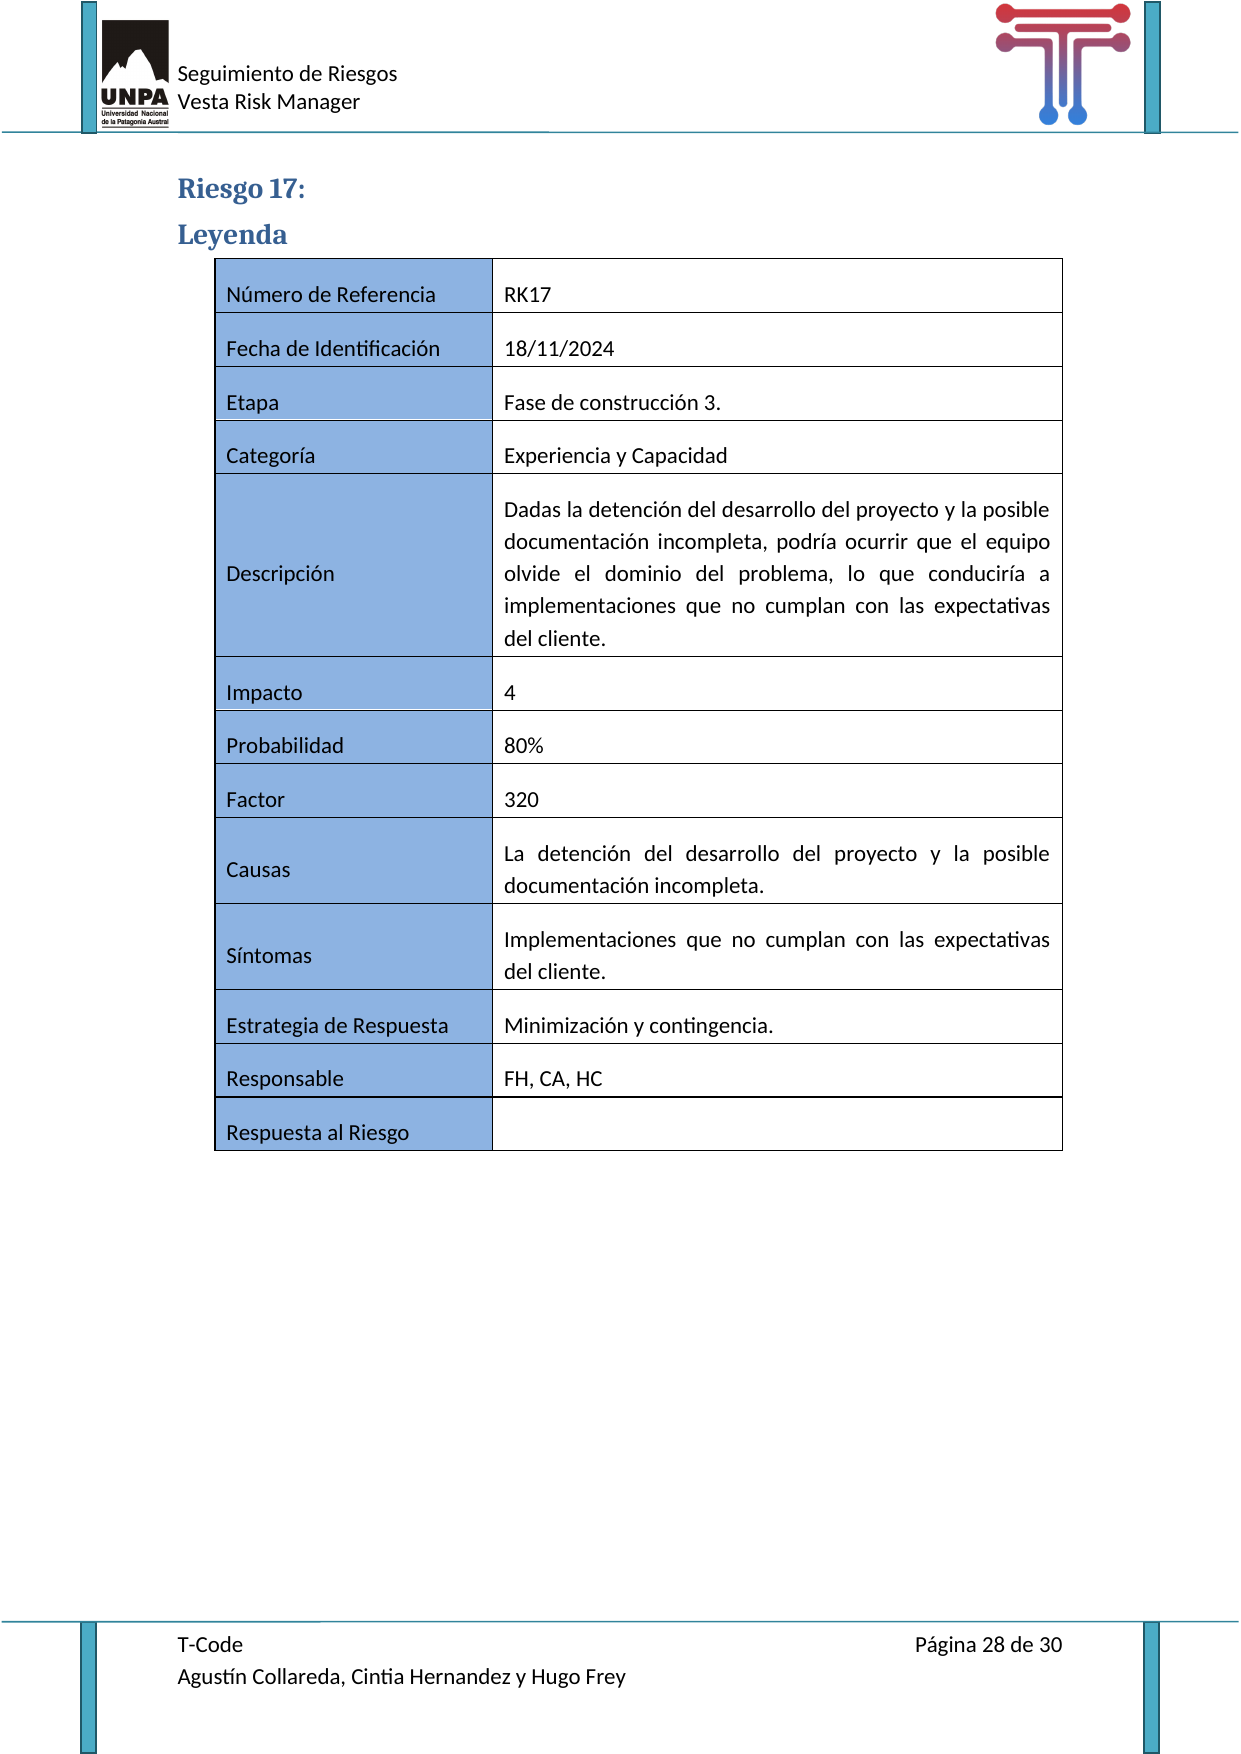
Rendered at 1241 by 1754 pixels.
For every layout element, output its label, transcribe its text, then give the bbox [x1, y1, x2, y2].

table_cell Etapa [216, 367, 492, 419]
table_cell Minimización y contingencia. [493, 990, 1062, 1043]
table_cell Probabilidad [216, 711, 492, 763]
table_cell Descripción [216, 474, 492, 656]
table_cell Impacto [216, 657, 492, 709]
table_cell Dadas la detención del desarrollo del proyecto y la posible documentación incompleta, podría ocurrir que el equipo olvide el dominio del problema, lo que conduciría a implementaciones que no cumplan con las expectativas del cliente. [493, 474, 1062, 656]
table_cell Estrategia de Respuesta [216, 990, 492, 1043]
table_cell Fase de construcción 3. [493, 367, 1062, 419]
table_header Número de Referencia [216, 259, 492, 312]
table_cell Causas [216, 818, 492, 903]
table_cell Fecha de Identificación [216, 313, 492, 366]
table_cell Implementaciones que no cumplan con las expectativas del cliente. [493, 904, 1062, 989]
text Riesgo 17: [177, 172, 1063, 206]
table_cell [493, 1098, 1062, 1150]
table_cell Respuesta al Riesgo [216, 1098, 492, 1150]
table_cell Responsable [216, 1044, 492, 1096]
table_cell 18/11/2024 [493, 313, 1062, 366]
table_cell FH, CA, HC [493, 1044, 1062, 1096]
table_header RK17 [493, 259, 1062, 312]
table_cell 4 [493, 657, 1062, 709]
picture [100, 18, 170, 129]
table_cell 80% [493, 711, 1062, 763]
text Leyenda [177, 218, 1063, 252]
table_cell Factor [216, 764, 492, 817]
picture [994, 0, 1132, 128]
table_cell La detención del desarrollo del proyecto y la posible documentación incompleta. [493, 818, 1062, 903]
table_cell Categoría [216, 421, 492, 473]
table_cell Experiencia y Capacidad [493, 421, 1062, 473]
table_cell 320 [493, 764, 1062, 817]
table_cell Síntomas [216, 904, 492, 989]
